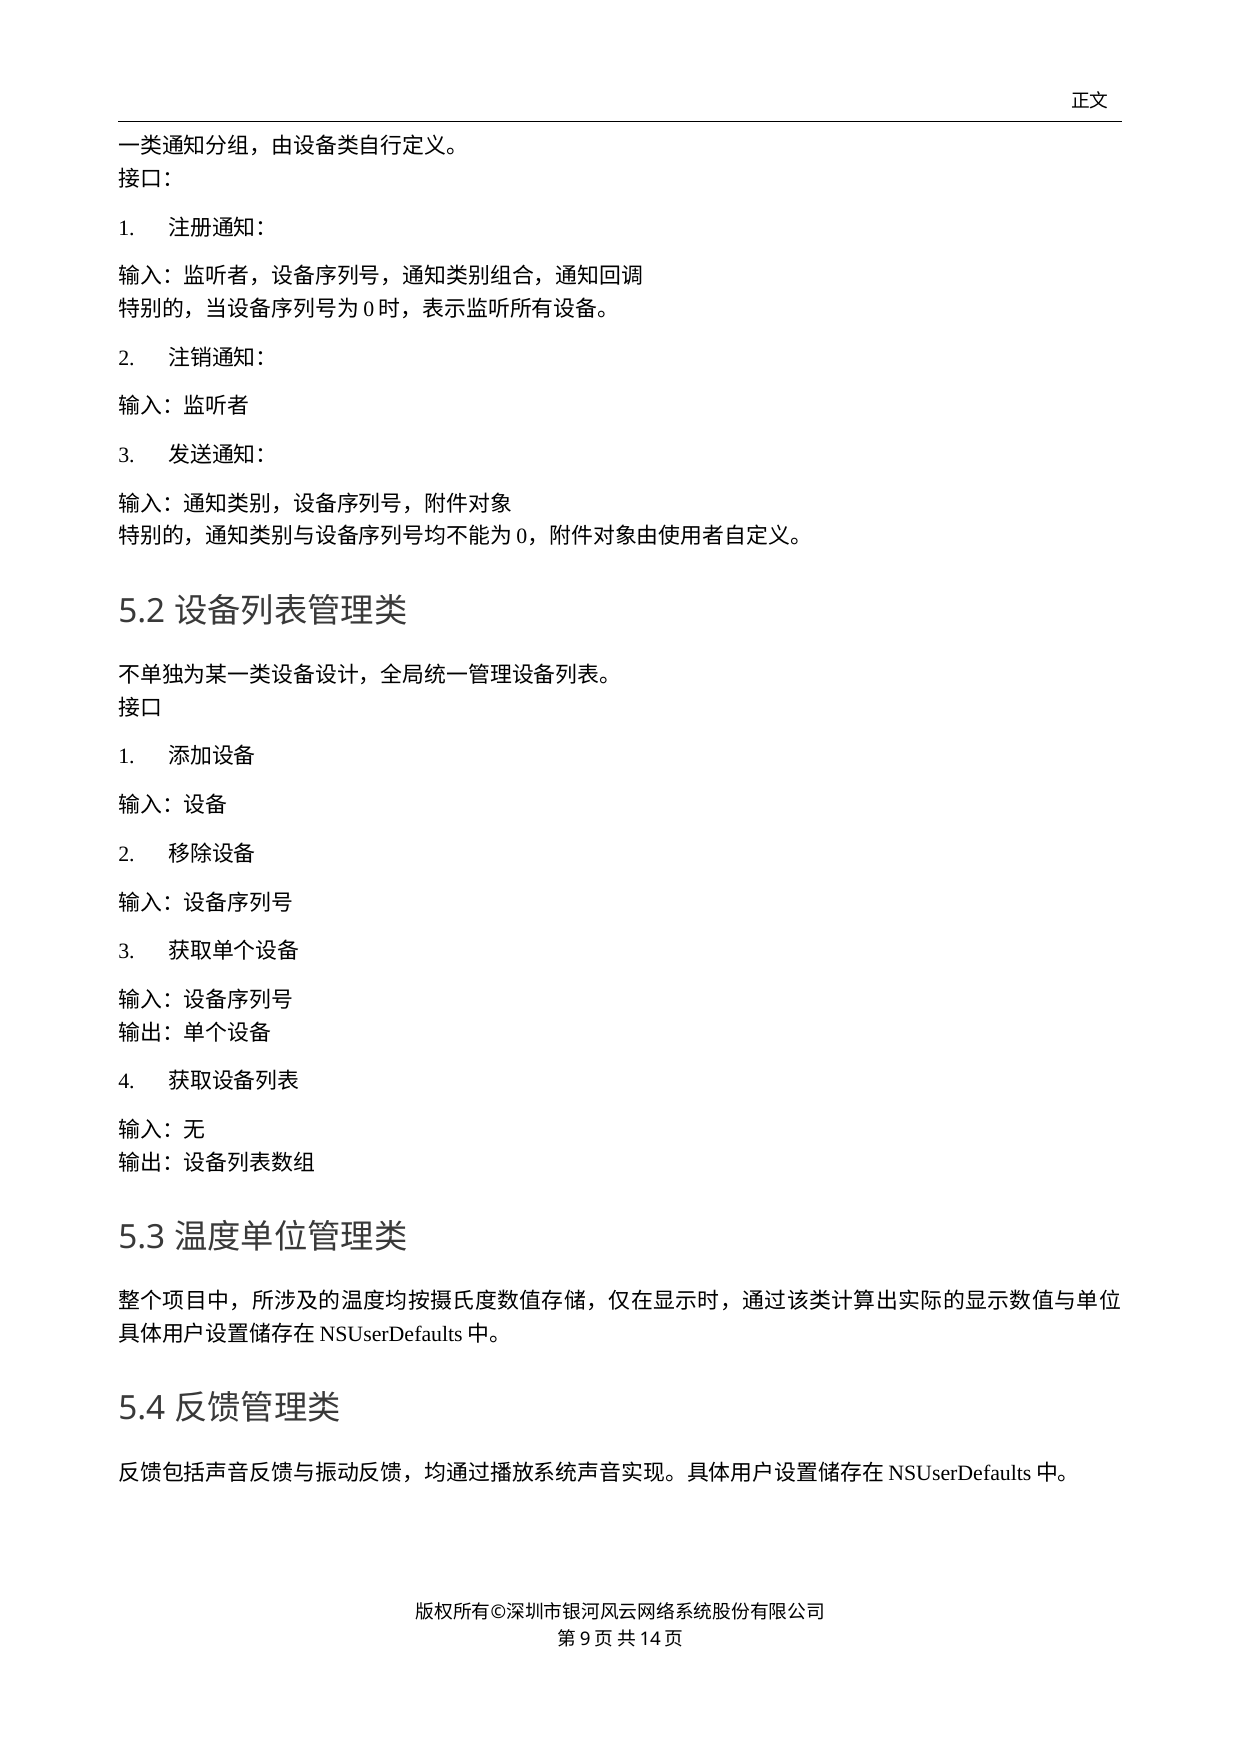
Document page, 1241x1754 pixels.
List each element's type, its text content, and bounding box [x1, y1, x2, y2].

text 输入：设备序列号 [118, 982, 1122, 1014]
text 输出：单个设备 [118, 1014, 1122, 1047]
text 输入：通知类别，设备序列号，附件对象 [118, 485, 1122, 518]
list 获取单个设备 [118, 933, 1122, 965]
text 反馈包括声音反馈与振动反馈，均通过播放系统声音实现。具体用户设置储存在NSUserDefaults中。 [118, 1454, 1122, 1487]
text 输入：设备序列号 [118, 884, 1122, 917]
text 输入：设备 [118, 787, 1122, 819]
text 特别的，通知类别与设备序列号均不能为0，附件对象由使用者自定义。 [118, 518, 1122, 550]
text 接口： [118, 160, 1122, 193]
list 发送通知： [118, 437, 1122, 469]
text 特别的，当设备序列号为0时，表示监听所有设备。 [118, 290, 1122, 323]
text 不单独为某一类设备设计，全局统一管理设备列表。 [118, 657, 1122, 689]
text 输入：监听者，设备序列号，通知类别组合，通知回调 [118, 258, 1122, 290]
text 输入：监听者 [118, 388, 1122, 420]
list 注销通知： [118, 339, 1122, 372]
text 输入：无 [118, 1112, 1122, 1144]
list 移除设备 [118, 835, 1122, 868]
list 注册通知： [118, 209, 1122, 242]
subtitle 反馈管理类 [118, 1373, 1122, 1438]
subtitle 设备列表管理类 [118, 575, 1122, 640]
text 整个项目中，所涉及的温度均按摄氏度数值存储，仅在显示时，通过该类计算出实际的显示数值与单位。具体用户设置储存在NSUserDefaults中。 [118, 1283, 1122, 1348]
subtitle 温度单位管理类 [118, 1202, 1122, 1267]
list 获取设备列表 [118, 1063, 1122, 1095]
list 添加设备 [118, 738, 1122, 770]
text 接口 [118, 689, 1122, 722]
text 输出：设备列表数组 [118, 1144, 1122, 1177]
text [118, 128, 1122, 160]
